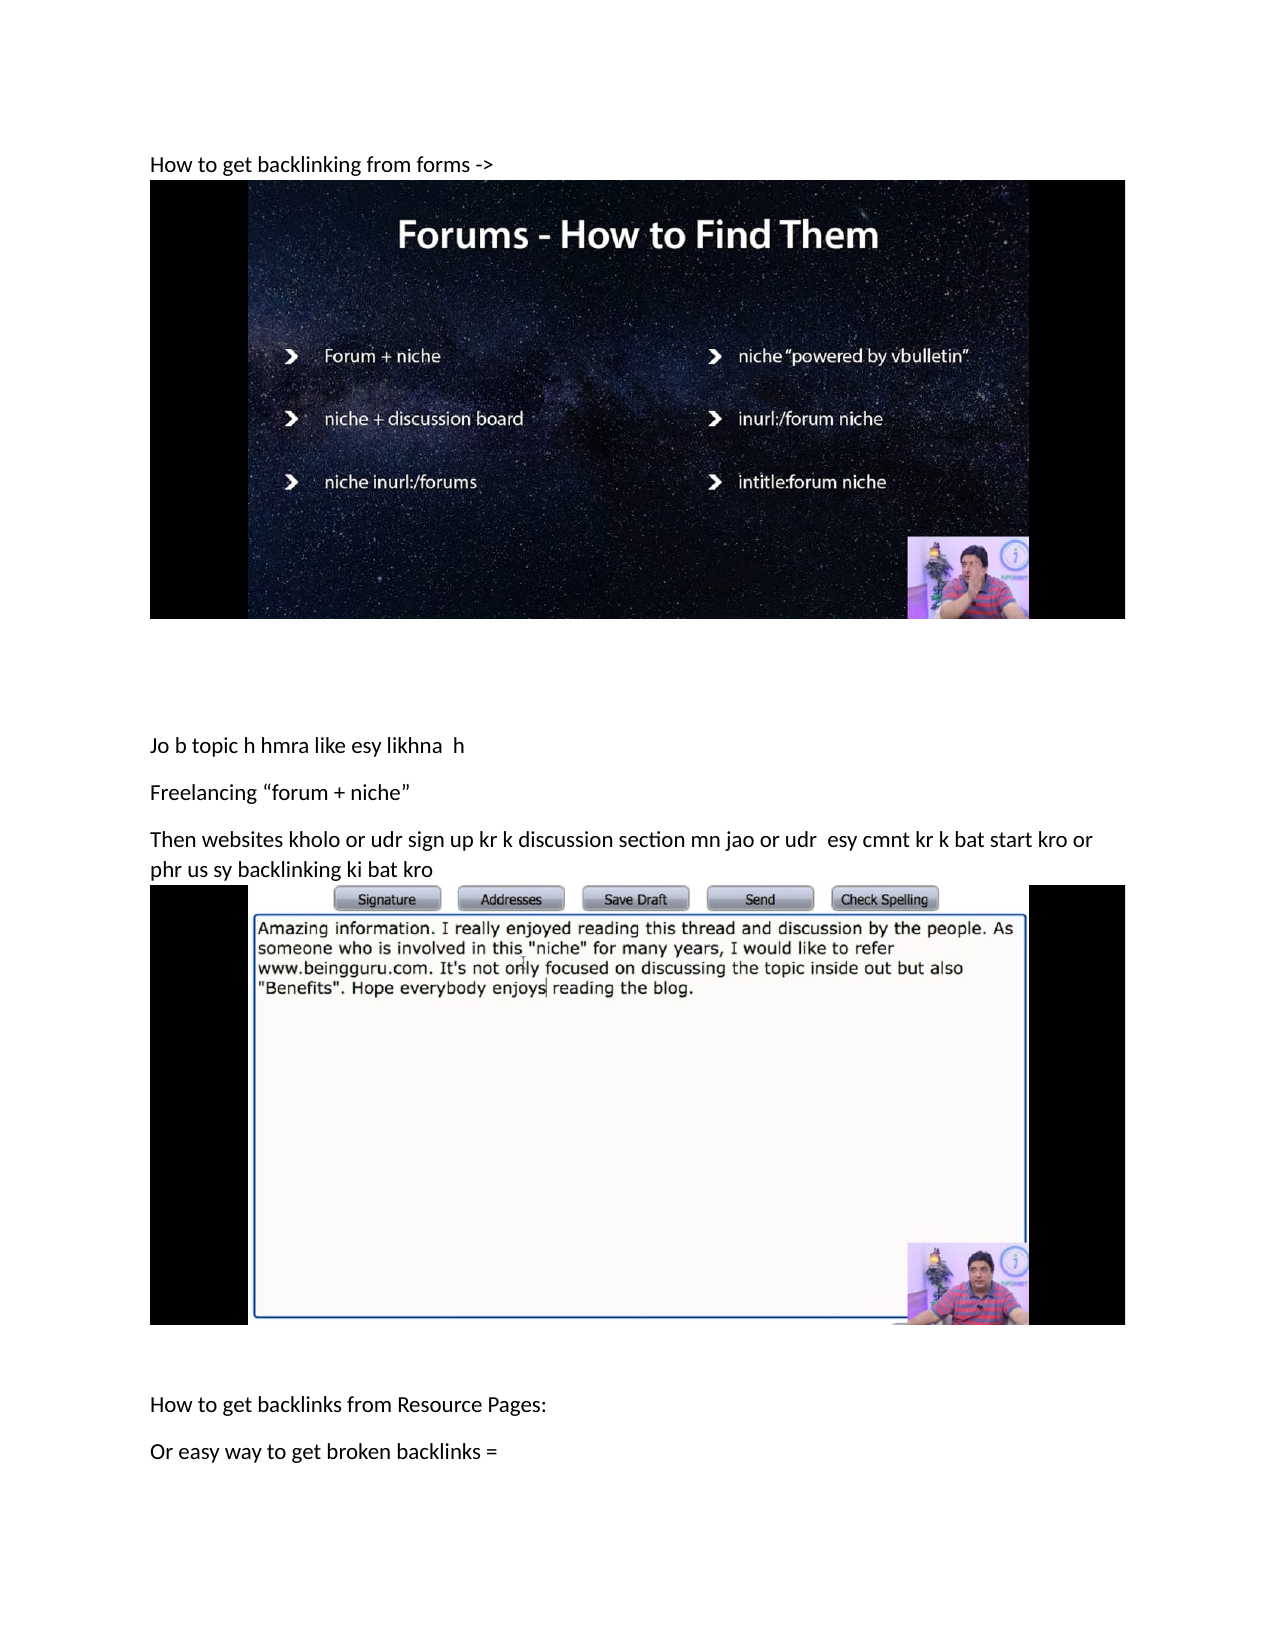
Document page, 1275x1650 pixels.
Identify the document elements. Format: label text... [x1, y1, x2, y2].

text How to get backlinks from Resource Pages: [150, 1390, 1125, 1418]
text Or easy way to get broken backlinks = [150, 1437, 1125, 1465]
picture [150, 885, 1125, 1325]
text How to get backlinking from forms -> [150, 150, 1125, 180]
picture [150, 180, 1125, 619]
text Then websites kholo or udr sign up kr k discussion section mn jao or udr esy cmnt kr k bat start kro or phr us sy backlinking ki bat kro [150, 825, 1125, 885]
text Freelancing “forum + niche” [150, 778, 1125, 806]
text Jo b topic h hmra like esy likhna h [150, 732, 1125, 759]
